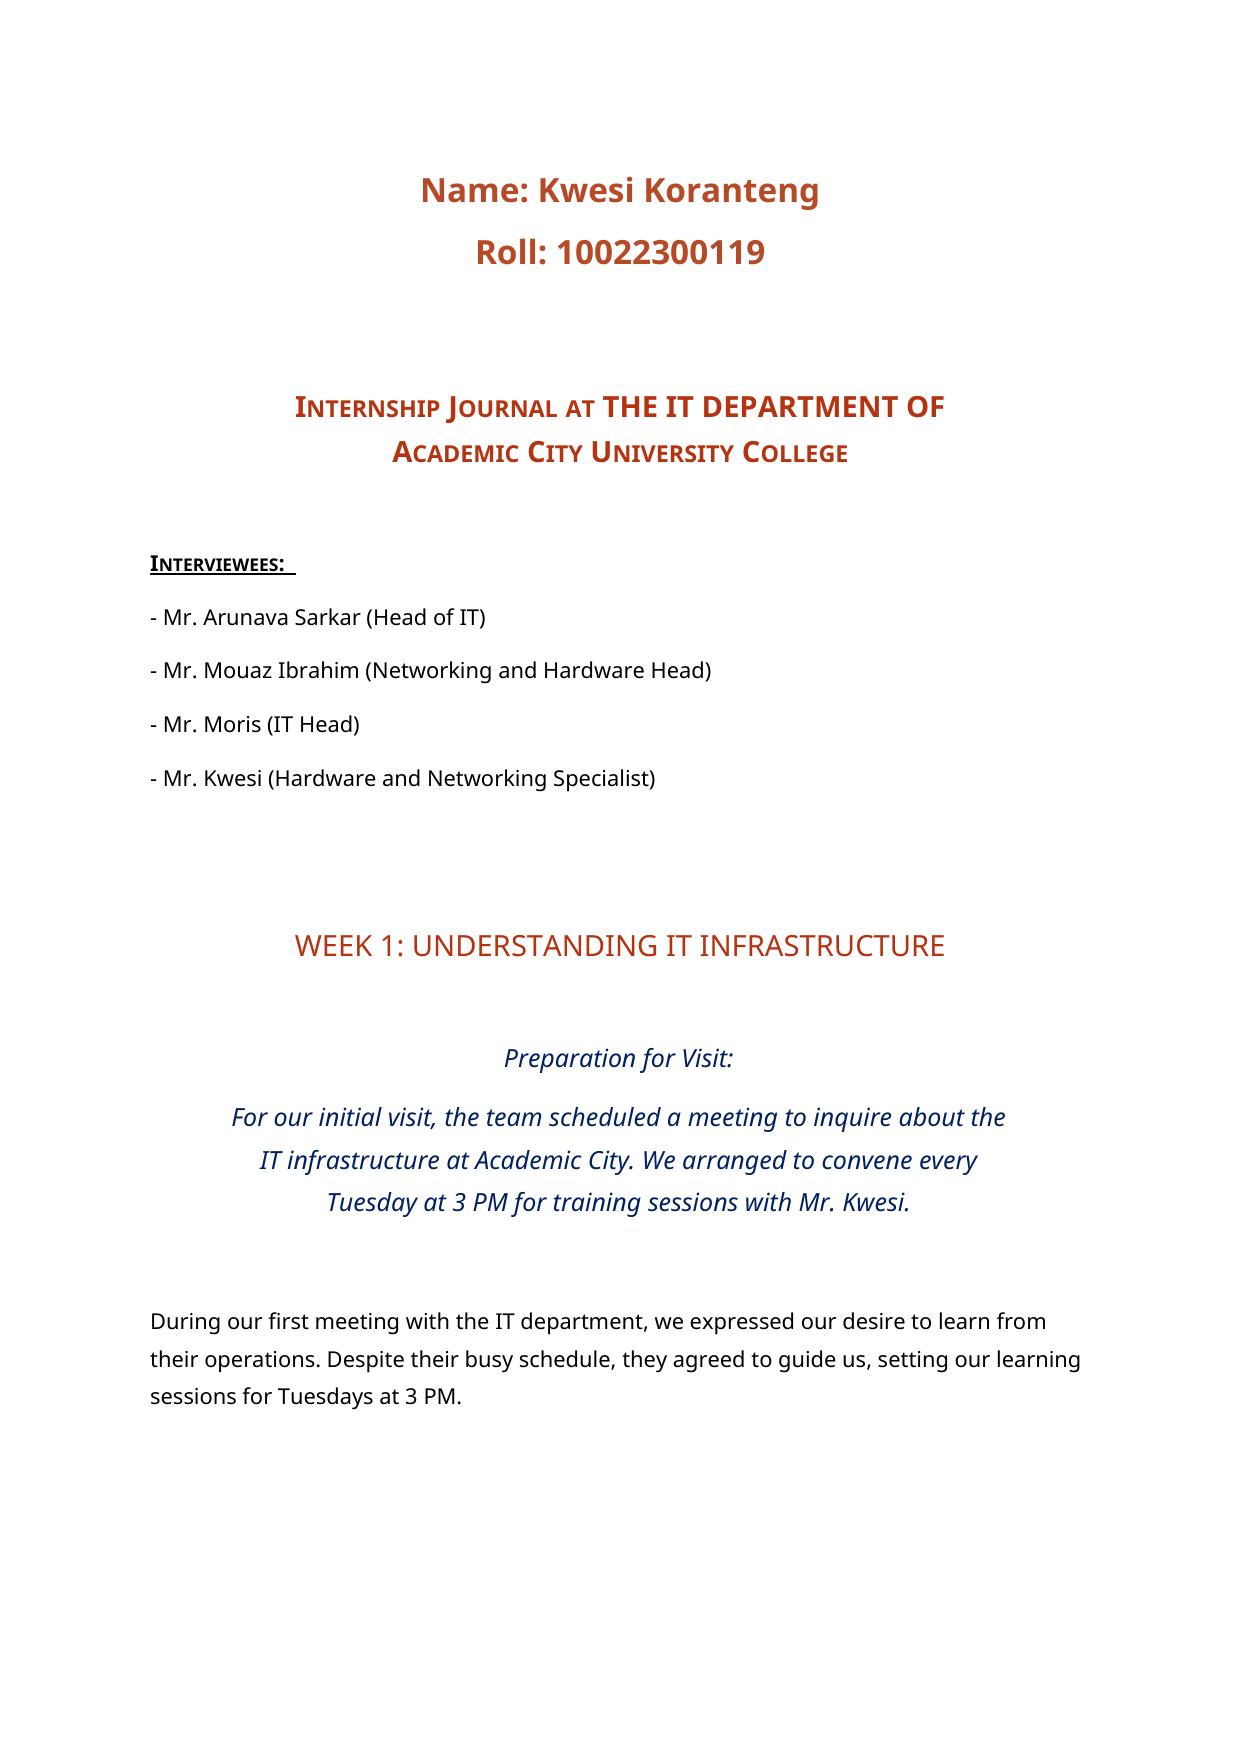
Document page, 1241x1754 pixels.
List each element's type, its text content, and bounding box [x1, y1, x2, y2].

text Interviewees: [150, 548, 1090, 578]
text - Mr. Mouaz Ibrahim (Networking and Hardware Head) [150, 656, 1090, 685]
text Preparation for Visit: [225, 1041, 1015, 1075]
text Week 1: Understanding IT Infrastructure [247, 925, 993, 964]
text - Mr. Arunava Sarkar (Head of IT) [150, 602, 1090, 631]
text For our initial visit, the team scheduled a meeting to inquire about the IT infrastructure at Academic City. We arranged to convene every Tuesday at 3 PM for training sessions with Mr. Kwesi. [225, 1100, 1015, 1219]
subtitle Roll: 10022300119 [150, 229, 1090, 274]
subtitle Name: Kwesi Koranteng [150, 167, 1090, 212]
text - Mr. Kwesi (Hardware and Networking Specialist) [150, 763, 1090, 793]
text Internship Journal at THE IT DEPARTMENT OF Academic City University College [247, 386, 993, 471]
text During our first meeting with the IT department, we expressed our desire to learn from their operations. Despite their busy schedule, they agreed to guide us, setting our learning sessions for Tuesdays at 3 PM. [150, 1306, 1090, 1411]
text - Mr. Moris (IT Head) [150, 709, 1090, 739]
